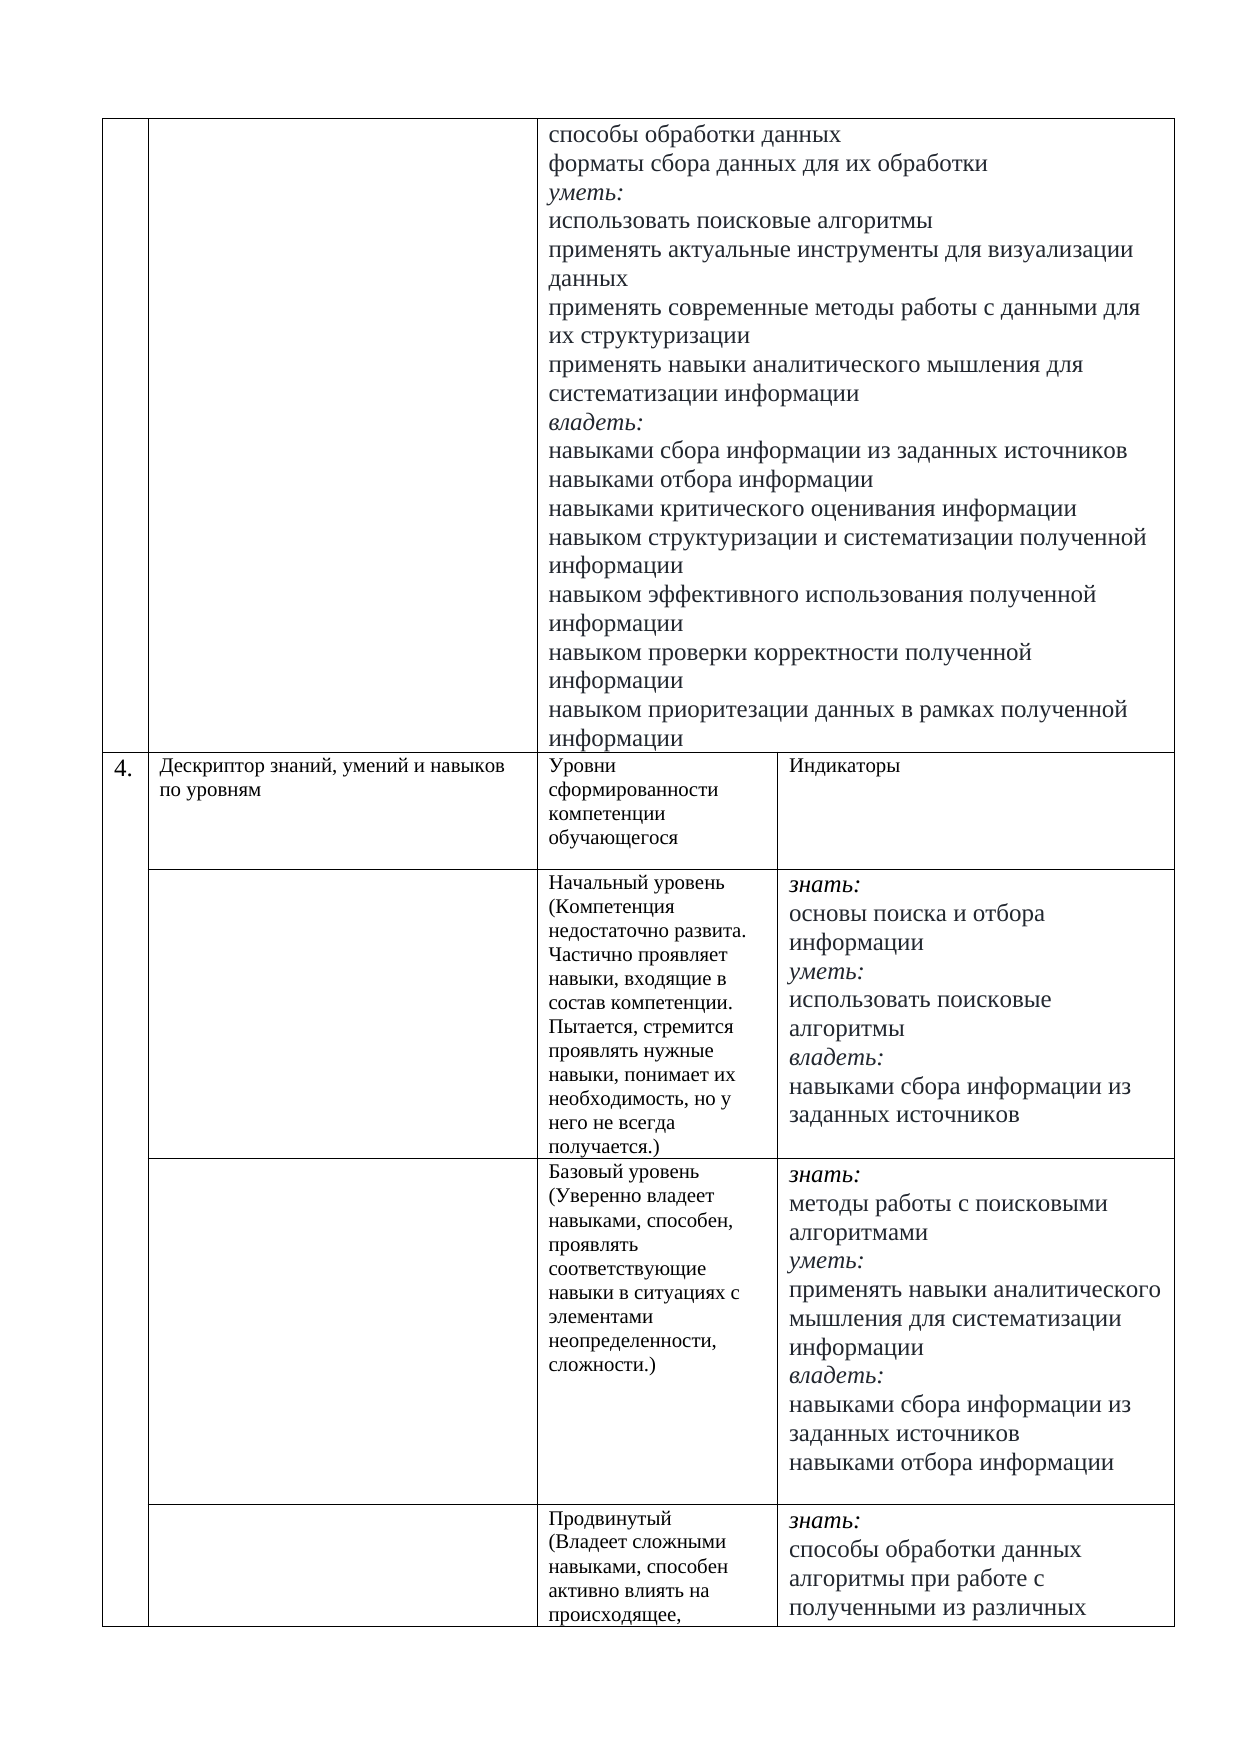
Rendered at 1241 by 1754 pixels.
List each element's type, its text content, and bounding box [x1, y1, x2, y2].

table_cell [149, 870, 537, 1158]
table_cell 4. [103, 753, 148, 1626]
table_cell Начальный уровень (Компетенция недостаточно развита. Частично проявляет навыки, входящие в состав компетенции. Пытается, стремится проявлять нужные навыки, понимает их необходимость, но у него не всегда получается.) [538, 870, 777, 1158]
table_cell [778, 1505, 1174, 1626]
table_cell 3. [103, 119, 148, 752]
table_cell Индикаторы [778, 753, 1174, 868]
table_cell [149, 1159, 537, 1504]
table_cell Уровни сформированности компетенции обучающегося [538, 753, 777, 868]
table_cell знать: основы поиска и отбора информации уметь: использовать поисковые алгоритмы владеть: навыками сбора информации из заданных источников [778, 870, 1174, 1158]
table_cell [538, 119, 1174, 752]
table_cell Дескриптор знаний, умений и навыков по уровням [149, 753, 537, 868]
table_cell [149, 1505, 537, 1626]
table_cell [538, 1505, 777, 1626]
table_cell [149, 119, 537, 752]
table_cell Базовый уровень (Уверенно владеет навыками, способен, проявлять соответствующие навыки в ситуациях с элементами неопределенности, сложности.) [538, 1159, 777, 1504]
table_cell знать: методы работы с поисковыми алгоритмами уметь: применять навыки аналитического мышления для систематизации информации владеть: навыками сбора информации из заданных источников навыками отбора информации [778, 1159, 1174, 1504]
